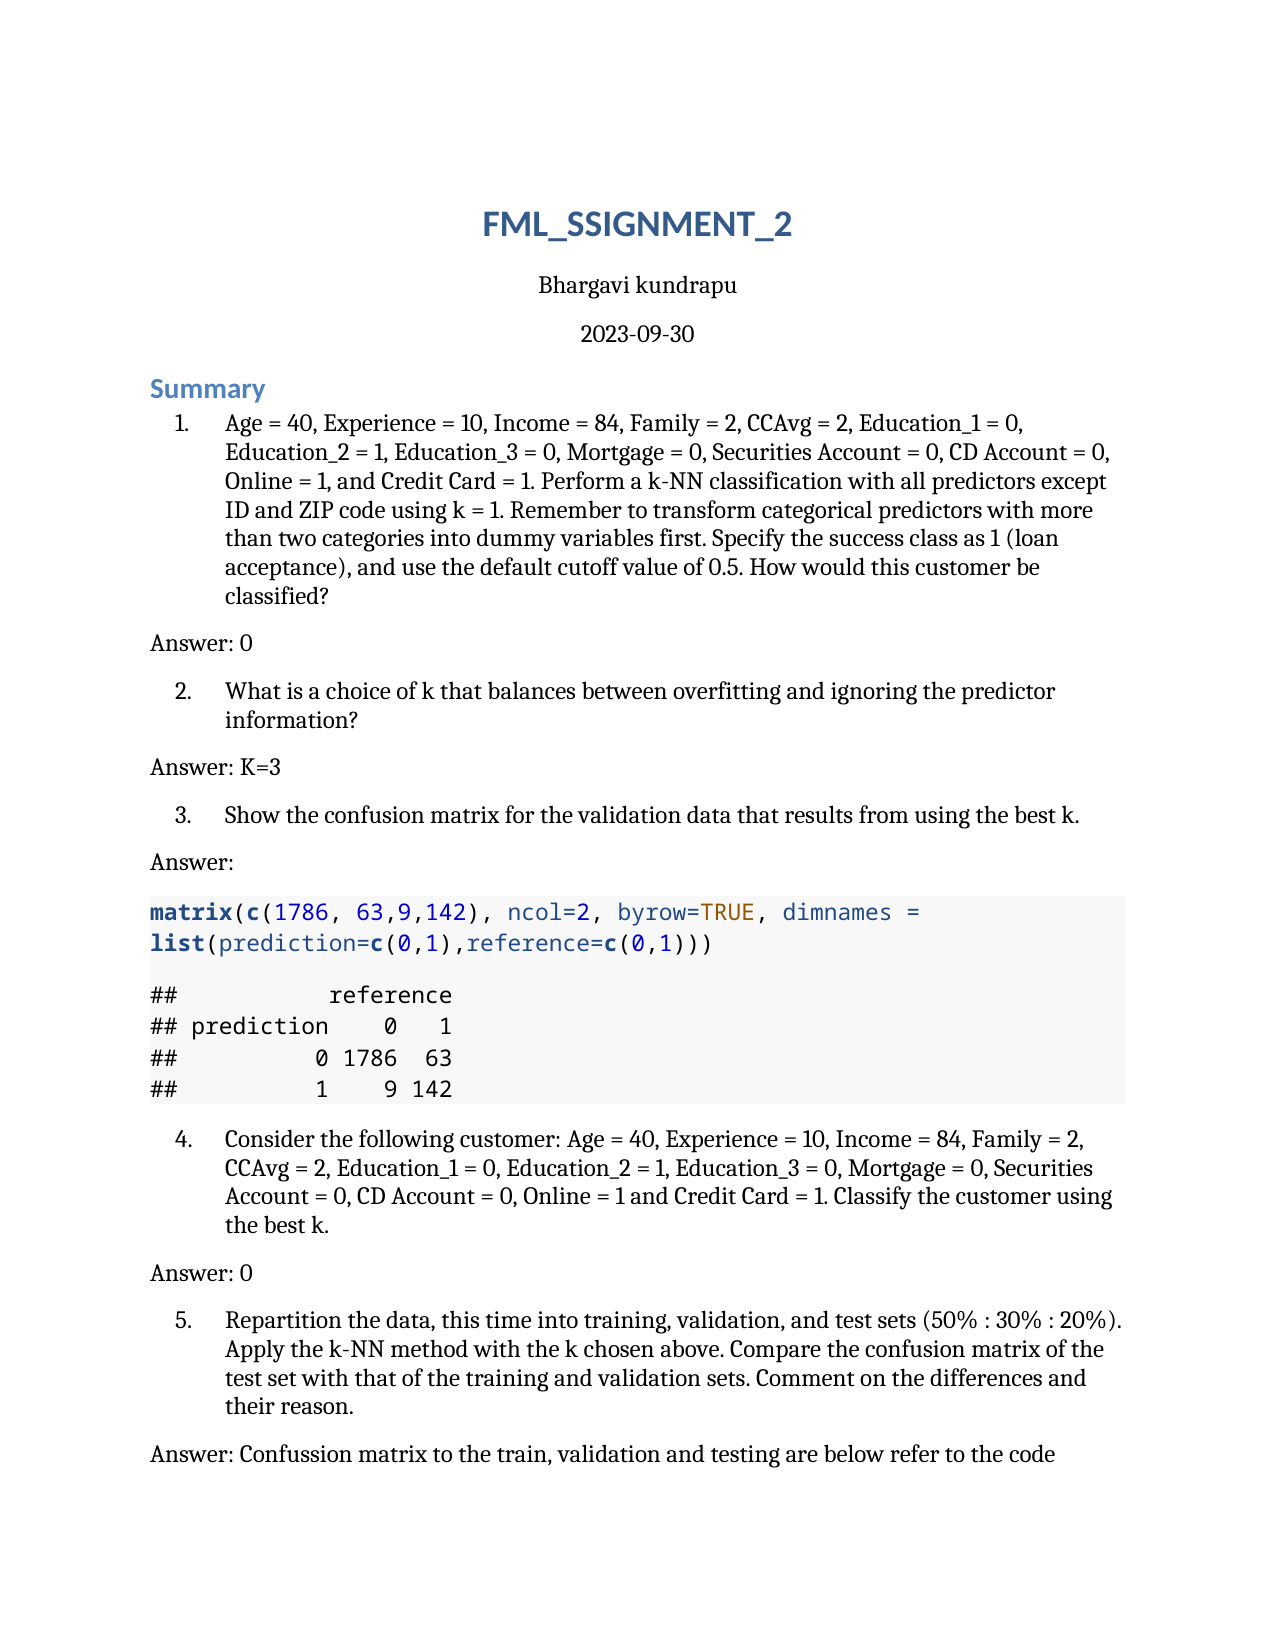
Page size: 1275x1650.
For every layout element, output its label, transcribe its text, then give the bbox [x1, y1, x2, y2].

text 2023-09-30 [150, 320, 1125, 349]
list Repartition the data, this time into training, validation, and test sets (50% : 30% : 20%). Apply the k-NN method with the k chosen above. Compare the confusion matrix of the test set with that of the training and validation sets. Comment on the differences and their reason. [175, 1306, 1125, 1421]
text Answer: 0 [150, 629, 1125, 658]
list Age = 40, Experience = 10, Income = 84, Family = 2, CCAvg = 2, Education_1 = 0, Education_2 = 1, Education_3 = 0, Mortgage = 0, Securities Account = 0, CD Account = 0, Online = 1, and Credit Card = 1. Perform a k-NN classification with all predictors except ID and ZIP code using k = 1. Remember to transform categorical predictors with more than two categories into dummy variables first. Specify the success class as 1 (loan acceptance), and use the default cutoff value of 0.5. How would this customer be classified? [175, 409, 1125, 611]
title FML_SSIGNMENT_2 [150, 200, 1125, 246]
text Bhargavi kundrapu [150, 271, 1125, 299]
text matrix(c(1786, 63,9,142), ncol=2, byrow=TRUE, dimnames = list(prediction=c(0,1),reference=c(0,1))) [714, 896, 1125, 958]
text Answer: [150, 848, 1125, 877]
subtitle Summary [150, 370, 1125, 406]
list Consider the following customer: Age = 40, Experience = 10, Income = 84, Family = 2, CCAvg = 2, Education_1 = 0, Education_2 = 1, Education_3 = 0, Mortgage = 0, Securities Account = 0, CD Account = 0, Online = 1 and Credit Card = 1. Classify the customer using the best k. [175, 1125, 1125, 1240]
text ## reference ## prediction 0 1 ## 0 1786 63 ## 1 9 142 [150, 979, 1125, 1104]
list What is a choice of k that balances between overfitting and ignoring the predictor information? [175, 677, 1125, 734]
list Show the confusion matrix for the validation data that results from using the best k. [175, 801, 1125, 829]
text Answer: 0 [150, 1258, 1125, 1287]
text Answer: Confussion matrix to the train, validation and testing are below refer to the code [150, 1440, 1125, 1468]
text Answer: K=3 [150, 753, 1125, 782]
